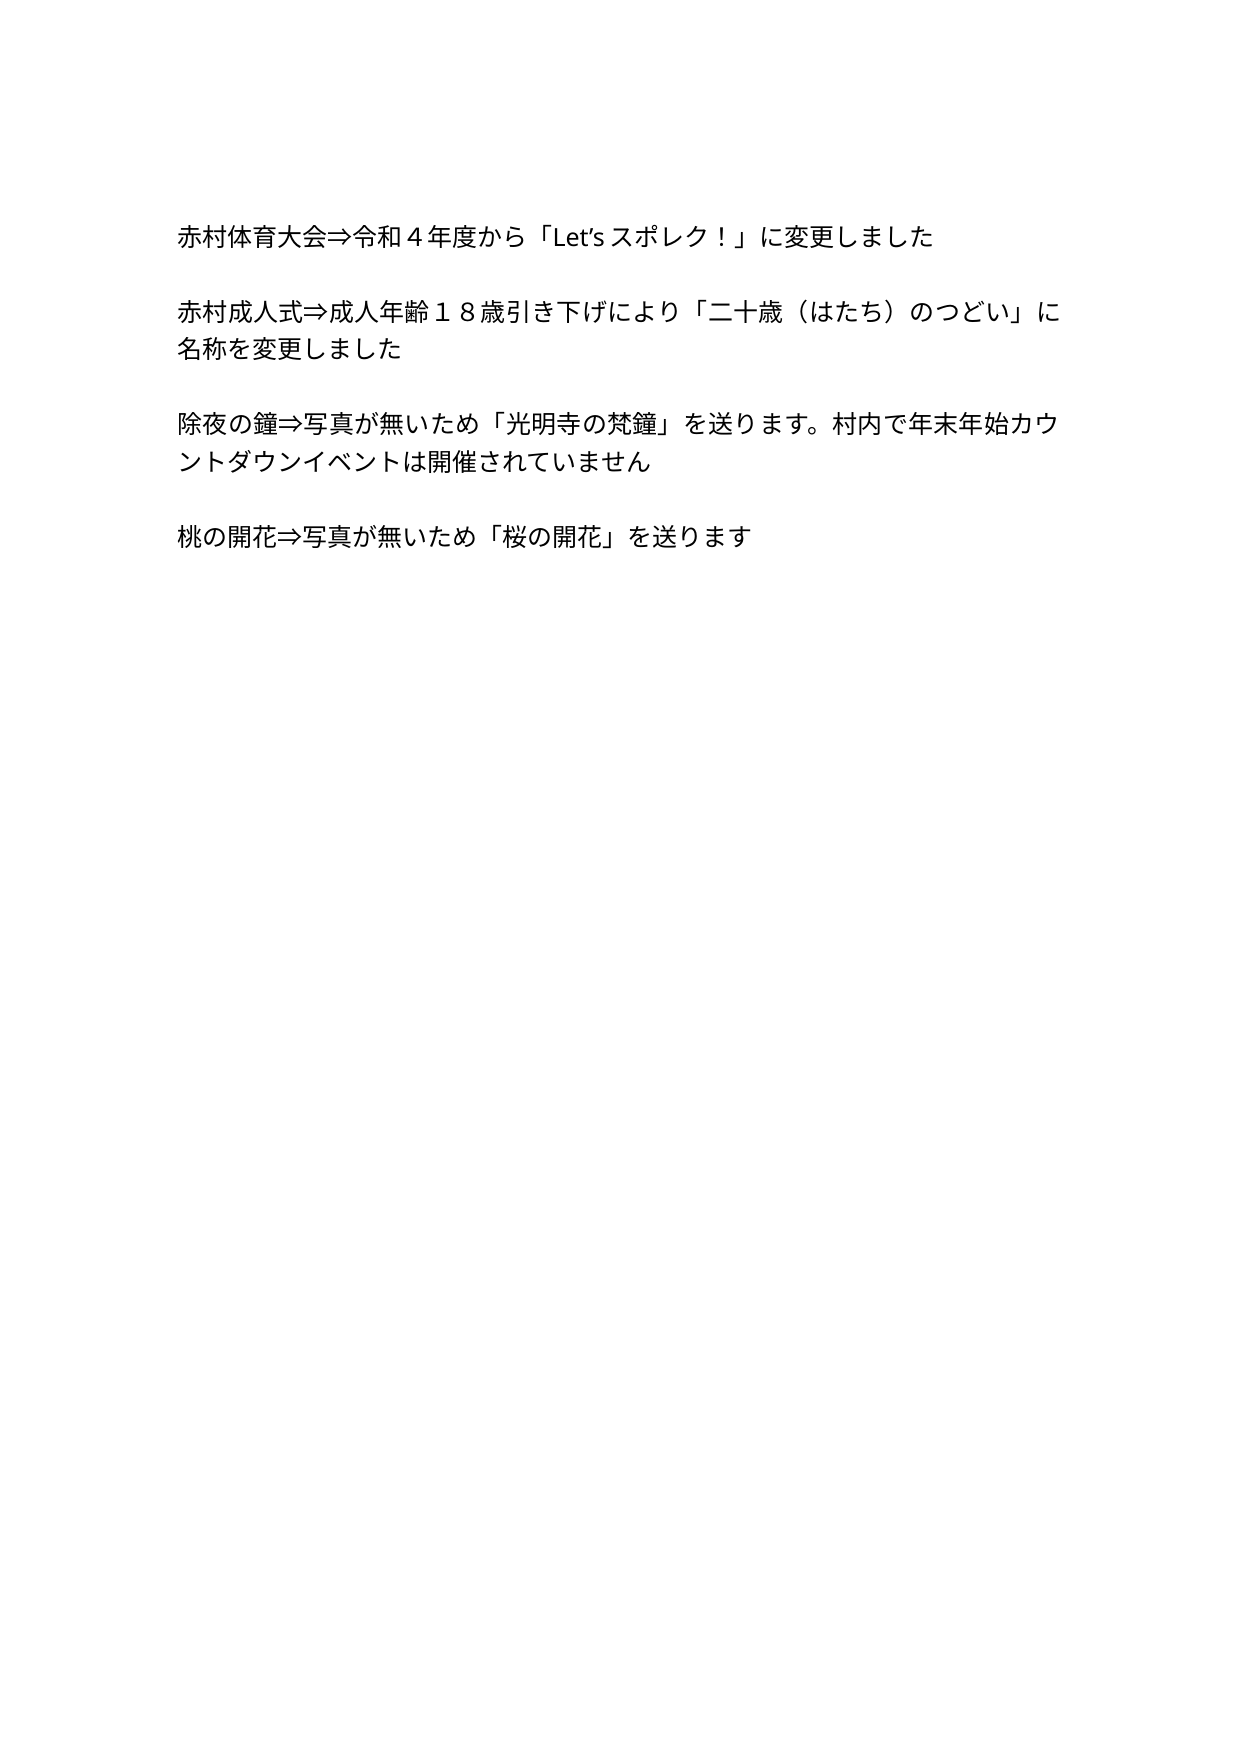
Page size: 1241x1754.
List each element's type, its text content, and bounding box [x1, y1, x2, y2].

text 桃の開花⇒写真が無いため「桜の開花」を送ります [177, 517, 1063, 554]
text 除夜の鐘⇒写真が無いため「光明寺の梵鐘」を送ります。村内で年末年始カウントダウンイベントは開催されていません [177, 404, 1063, 479]
text 赤村成人式⇒成人年齢１８歳引き下げにより「二十歳（はたち）のつどい」に名称を変更しました [177, 292, 1063, 367]
text 赤村体育大会⇒令和４年度から「Let’sスポレク！」に変更しました [177, 217, 1063, 254]
